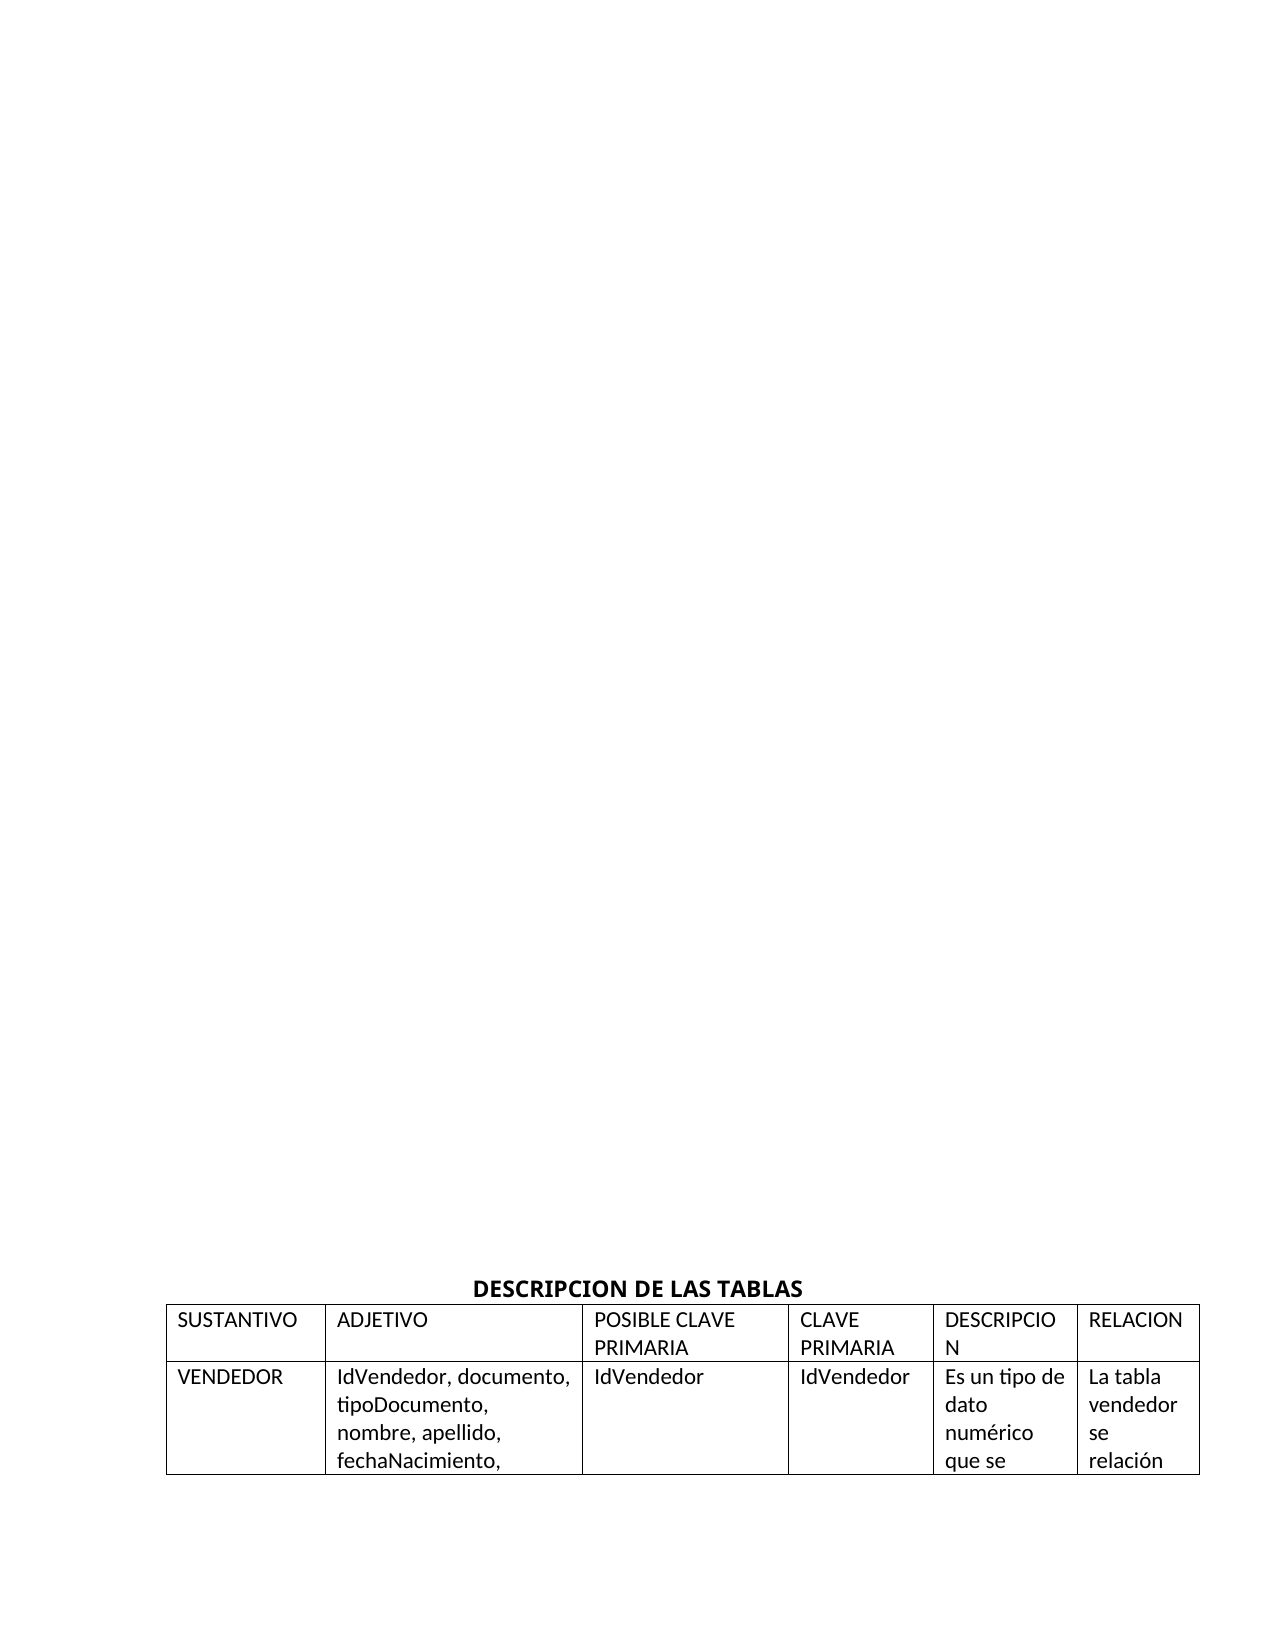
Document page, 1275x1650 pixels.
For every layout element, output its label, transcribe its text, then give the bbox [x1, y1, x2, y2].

table_cell VENDEDOR [167, 1362, 325, 1474]
table_header SUSTANTIVO [167, 1305, 325, 1361]
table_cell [1078, 1362, 1199, 1474]
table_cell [934, 1362, 1077, 1474]
table_header CLAVE PRIMARIA [789, 1305, 933, 1361]
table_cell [326, 1362, 582, 1474]
table_header ADJETIVO [326, 1305, 582, 1361]
table_cell IdVendedor [583, 1362, 788, 1474]
table_header RELACION [1078, 1305, 1199, 1361]
text DESCRIPCION DE LAS TABLAS [177, 1273, 1098, 1304]
table_header POSIBLE CLAVE PRIMARIA [583, 1305, 788, 1361]
table_cell IdVendedor [789, 1362, 933, 1474]
table_header DESCRIPCION [934, 1305, 1077, 1361]
